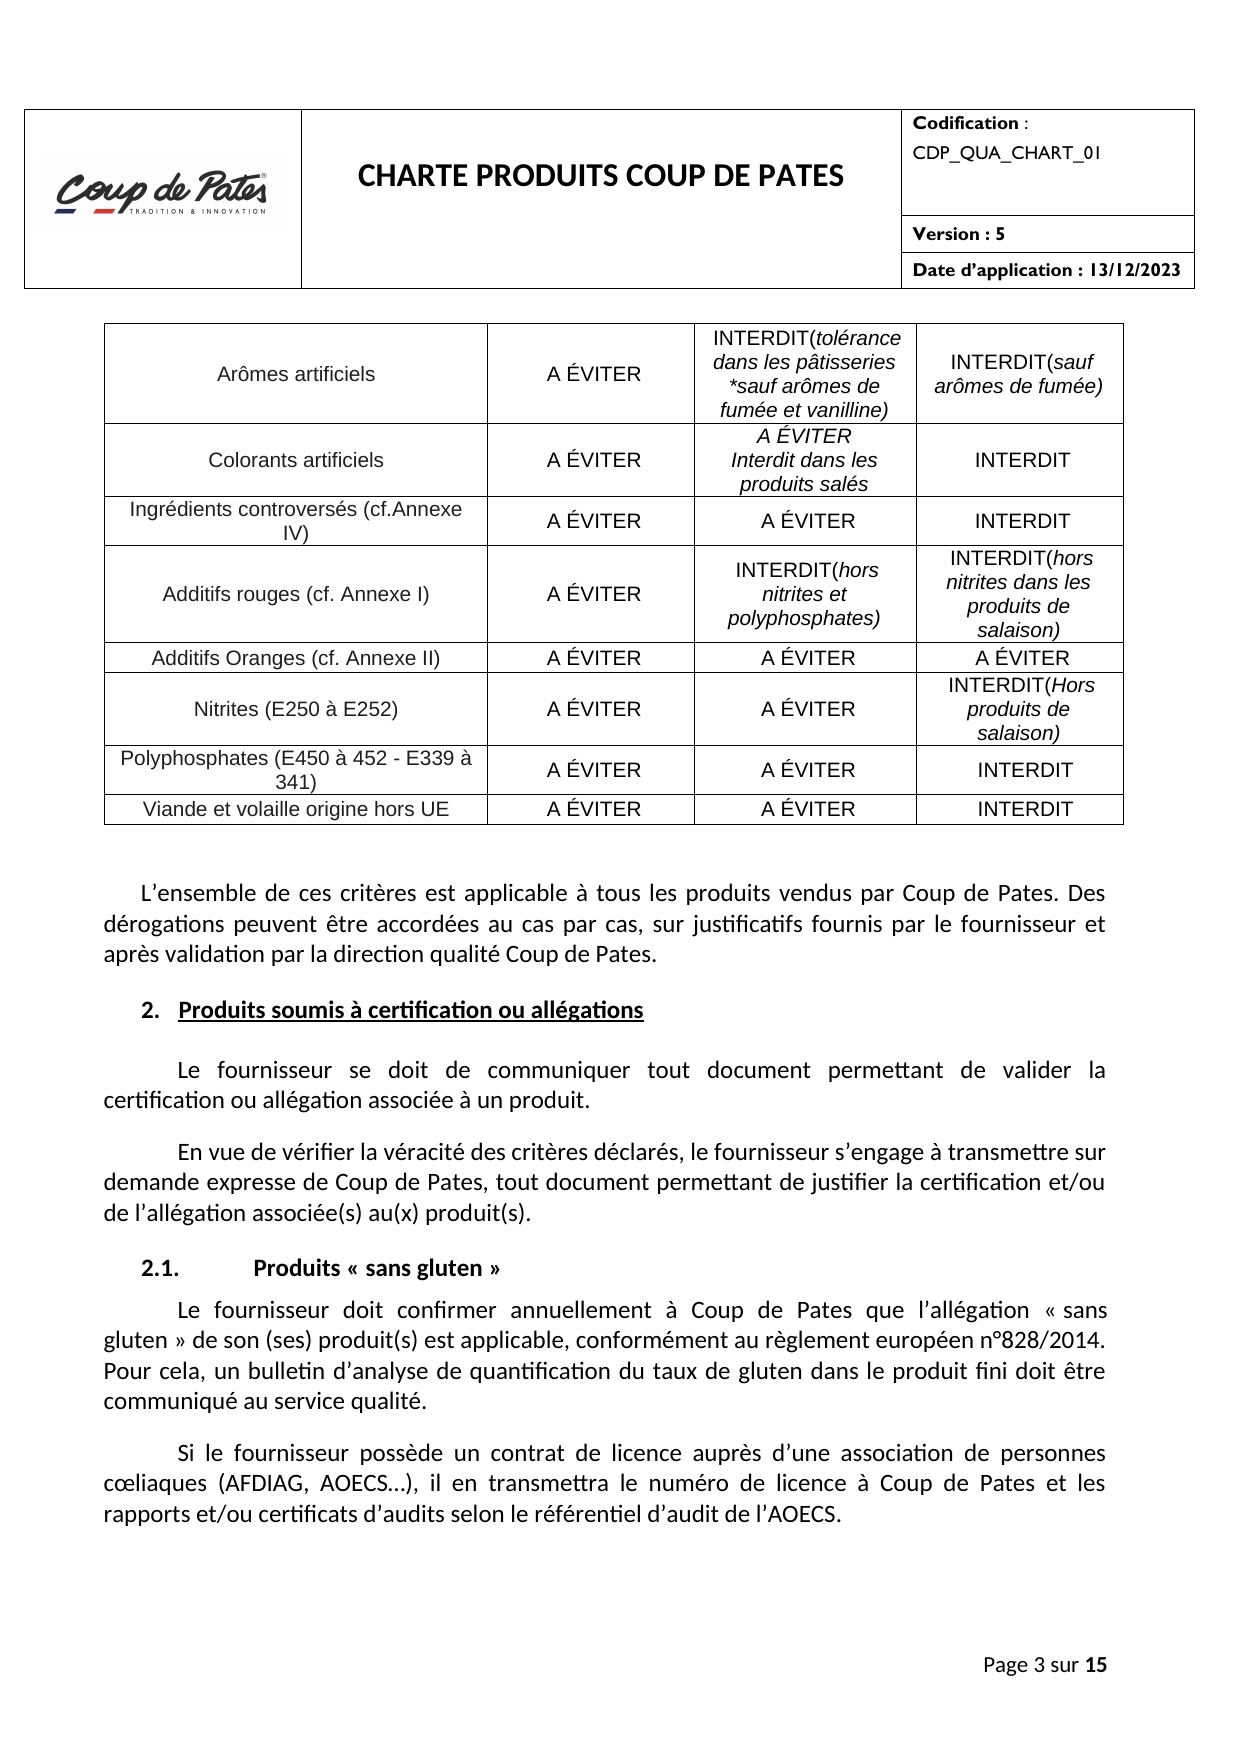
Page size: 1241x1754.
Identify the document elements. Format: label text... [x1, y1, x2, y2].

table_cell A ÉVITER [695, 746, 916, 794]
table_cell INTERDIT(hors nitrites dans les produits de salaison) [917, 546, 1123, 642]
table_cell Additifs Oranges (cf. Annexe II) [105, 643, 487, 672]
list Produits « sans gluten » [141, 1252, 1107, 1283]
table_cell Additifs rouges (cf. Annexe I) [105, 546, 487, 642]
table_cell A ÉVITER [488, 424, 694, 496]
table_cell Ingrédients controversés (cf.Annexe IV) [105, 497, 487, 545]
table_cell A ÉVITER [488, 673, 694, 745]
table_cell INTERDIT [917, 746, 1123, 794]
table_cell A ÉVITER [695, 795, 916, 823]
table_cell A ÉVITER [488, 497, 694, 545]
table_cell INTERDIT [917, 795, 1123, 823]
table_cell Nitrites (E250 à E252) [105, 673, 487, 745]
table_cell Polyphosphates (E450 à 452 - E339 à 341) [105, 746, 487, 794]
table_cell A ÉVITER [488, 643, 694, 672]
table_cell A ÉVITER [695, 673, 916, 745]
text Le fournisseur doit confirmer annuellement à Coup de Pates que l’allégation « sans gluten » de son (ses) produit(s) est applicable, conformément au règlement européen n°828/2014. Pour cela, un bulletin d’analyse de quantification du taux de gluten dans le produit fini doit être communiqué au service qualité. [103, 1294, 1107, 1416]
table_cell A ÉVITER [488, 546, 694, 642]
text En vue de vérifier la véracité des critères déclarés, le fournisseur s’engage à transmettre sur demande expresse de Coup de Pates, tout document permettant de justifier la certification et/ou de l’allégation associée(s) au(x) produit(s). [103, 1136, 1107, 1227]
table_cell Colorants artificiels [105, 424, 487, 496]
table_cell INTERDIT [917, 497, 1123, 545]
table_cell INTERDIT [917, 424, 1123, 496]
table_cell A ÉVITER [695, 497, 916, 545]
table_cell A ÉVITER Interdit dans les produits salés [695, 424, 916, 496]
table_cell A ÉVITER [917, 643, 1123, 672]
text L’ensemble de ces critères est applicable à tous les produits vendus par Coup de Pates. Des dérogations peuvent être accordées au cas par cas, sur justificatifs fournis par le fournisseur et après validation par la direction qualité Coup de Pates. [103, 877, 1107, 969]
table_cell INTERDIT(Hors produits de salaison) [917, 673, 1123, 745]
table_cell INTERDIT(sauf arômes de fumée) [917, 324, 1123, 423]
table_cell A ÉVITER [488, 795, 694, 823]
list Produits soumis à certification ou allégations [141, 994, 1107, 1024]
table_cell A ÉVITER [488, 324, 694, 423]
table_cell Viande et volaille origine hors UE [105, 795, 487, 823]
table_cell A ÉVITER [695, 643, 916, 672]
table_cell INTERDIT(tolérance dans les pâtisseries *sauf arômes de fumée et vanilline) [695, 324, 916, 423]
picture [34, 155, 289, 232]
table_cell Arômes artificiels [105, 324, 487, 423]
table_cell A ÉVITER [488, 746, 694, 794]
text Si le fournisseur possède un contrat de licence auprès d’une association de personnes cœliaques (AFDIAG, AOECS…), il en transmettra le numéro de licence à Coup de Pates et les rapports et/ou certificats d’audits selon le référentiel d’audit de l’AOECS. [103, 1437, 1107, 1528]
text Le fournisseur se doit de communiquer tout document permettant de valider la certification ou allégation associée à un produit. [103, 1054, 1107, 1115]
table_cell INTERDIT(hors nitrites et polyphosphates) [695, 546, 916, 642]
